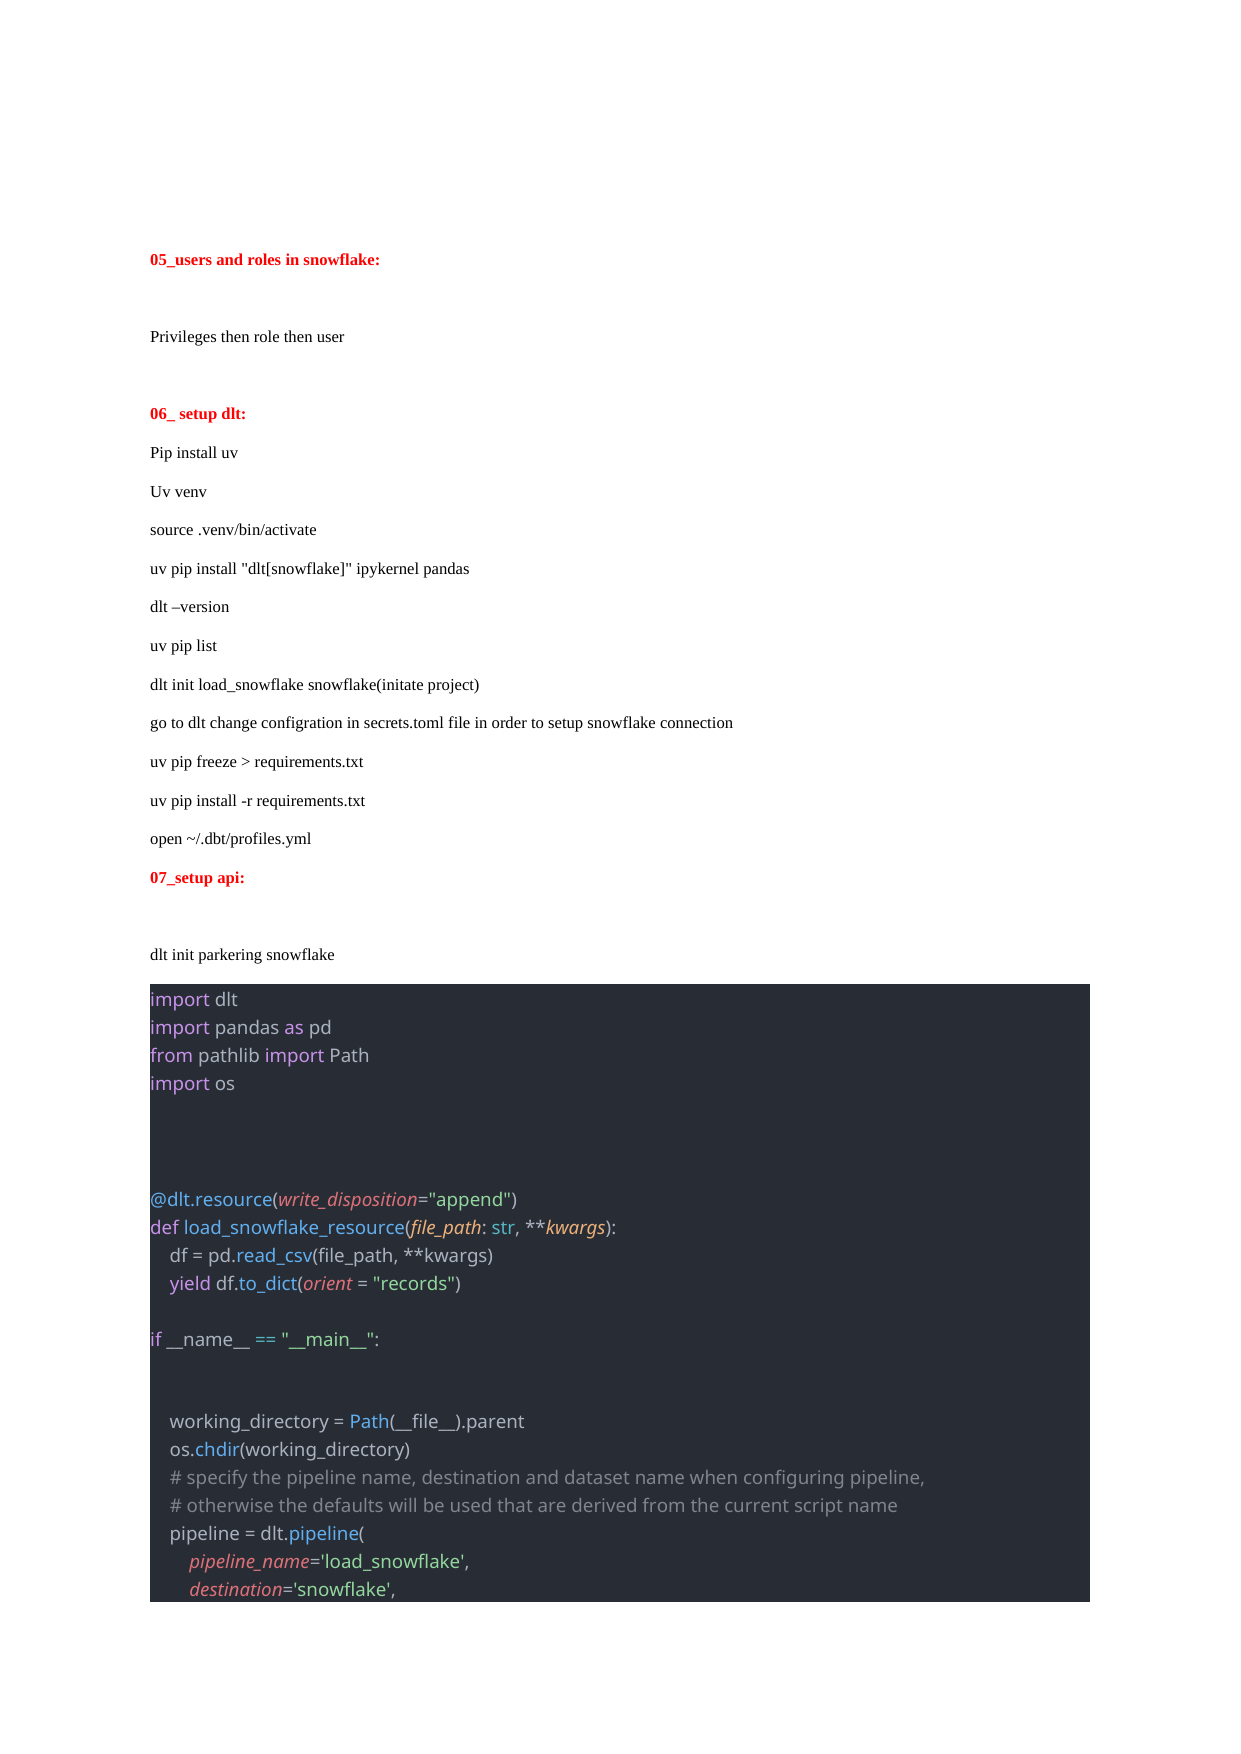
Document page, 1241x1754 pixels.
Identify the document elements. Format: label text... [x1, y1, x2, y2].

text Privileges then role then user [150, 327, 1090, 346]
text # otherwise the defaults will be used that are derived from the current script name [150, 1490, 1090, 1518]
text pipeline_name='load_snowflake', [150, 1546, 1090, 1574]
text # specify the pipeline name, destination and dataset name when configuring pipeline, [150, 1462, 1090, 1490]
text import os [150, 1068, 1090, 1096]
text source .venv/bin/activate [150, 520, 1090, 539]
text if __name__ == "__main__": [150, 1324, 1090, 1352]
text 06_ setup dlt: [150, 404, 1090, 423]
text dlt init load_snowflake snowflake(initate project) [150, 674, 1090, 694]
text go to dlt change configration in secrets.toml file in order to setup snowflake connection [150, 713, 1090, 732]
text @dlt.resource(write_disposition="append") [150, 1183, 1090, 1212]
text uv pip list [150, 636, 1090, 655]
text destination='snowflake', [150, 1574, 1090, 1602]
text import pandas as pd [150, 1012, 1090, 1040]
text yield df.to_dict(orient = "records") [150, 1268, 1090, 1296]
text Uv venv [150, 481, 1090, 501]
text uv pip freeze > requirements.txt [150, 752, 1090, 771]
text 07_setup api: [150, 868, 1090, 887]
text os.chdir(working_directory) [150, 1433, 1090, 1462]
text dlt init parkering snowflake [150, 945, 1090, 964]
text Pip install uv [150, 443, 1090, 462]
text uv pip install -r requirements.txt [150, 791, 1090, 810]
text working_directory = Path(__file__).parent [150, 1405, 1090, 1433]
text open ~/.dbt/profiles.yml [150, 829, 1090, 848]
text df = pd.read_csv(file_path, **kwargs) [150, 1240, 1090, 1268]
text import dlt [150, 984, 1090, 1012]
text def load_snowflake_resource(file_path: str, **kwargs): [150, 1212, 1090, 1240]
text uv pip install "dlt[snowflake]" ipykernel pandas [150, 559, 1090, 578]
text 05_users and roles in snowflake: [150, 249, 1090, 269]
text dlt –version [150, 597, 1090, 616]
text pipeline = dlt.pipeline( [150, 1518, 1090, 1546]
text from pathlib import Path [150, 1040, 1090, 1068]
